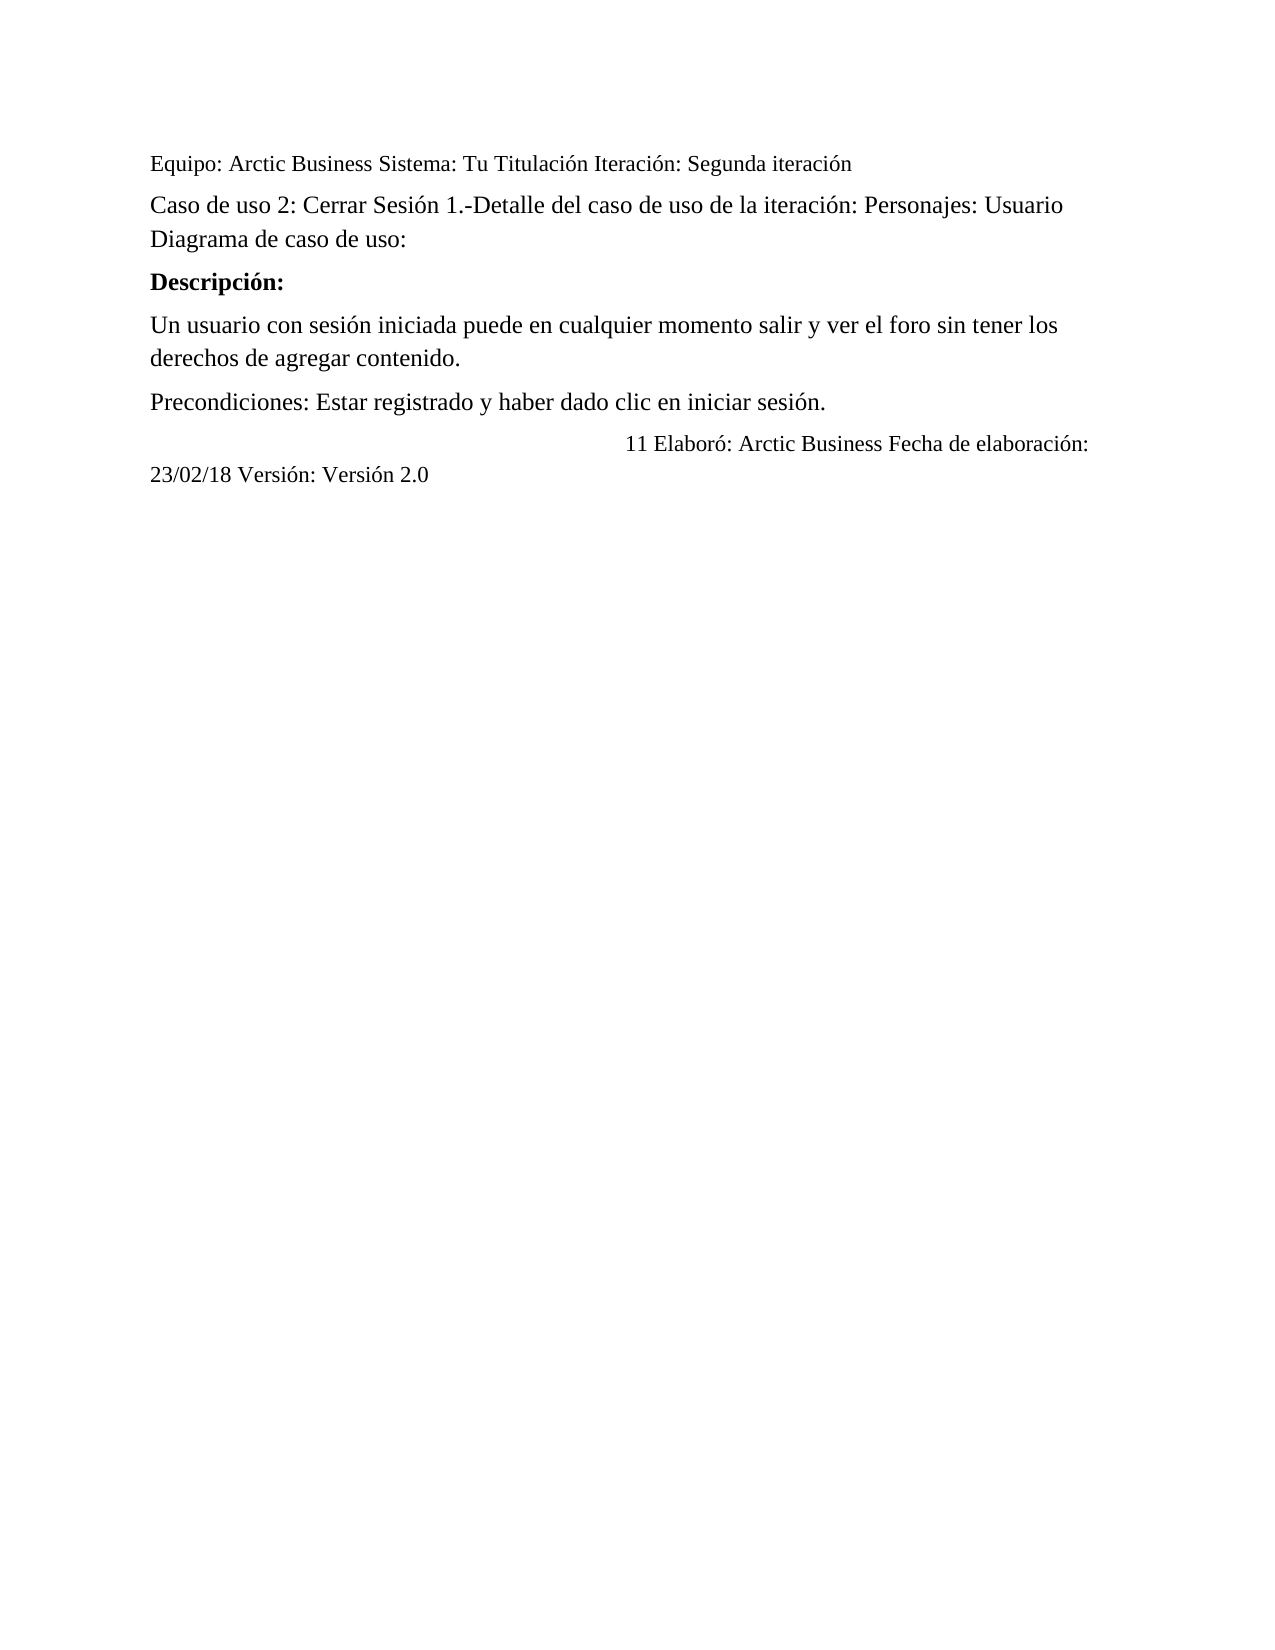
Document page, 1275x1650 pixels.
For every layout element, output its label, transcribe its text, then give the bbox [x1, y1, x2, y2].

text Caso de uso 2: Cerrar Sesión 1.-Detalle del caso de uso de la iteración: Personajes: Usuario Diagrama de caso de uso: [150, 191, 1125, 252]
text 11 Elaboró: Arctic Business Fecha de elaboración: 23/02/18 Versión: Versión 2.0 [150, 430, 1125, 487]
text Un usuario con sesión iniciada puede en cualquier momento salir y ver el foro sin tener los derechos de agregar contenido. [150, 311, 1125, 372]
text Precondiciones: Estar registrado y haber dado clic en iniciar sesión. [150, 387, 1125, 416]
text Descripción: [150, 267, 1125, 296]
text Equipo: Arctic Business Sistema: Tu Titulación Iteración: Segunda iteración [150, 150, 1125, 176]
